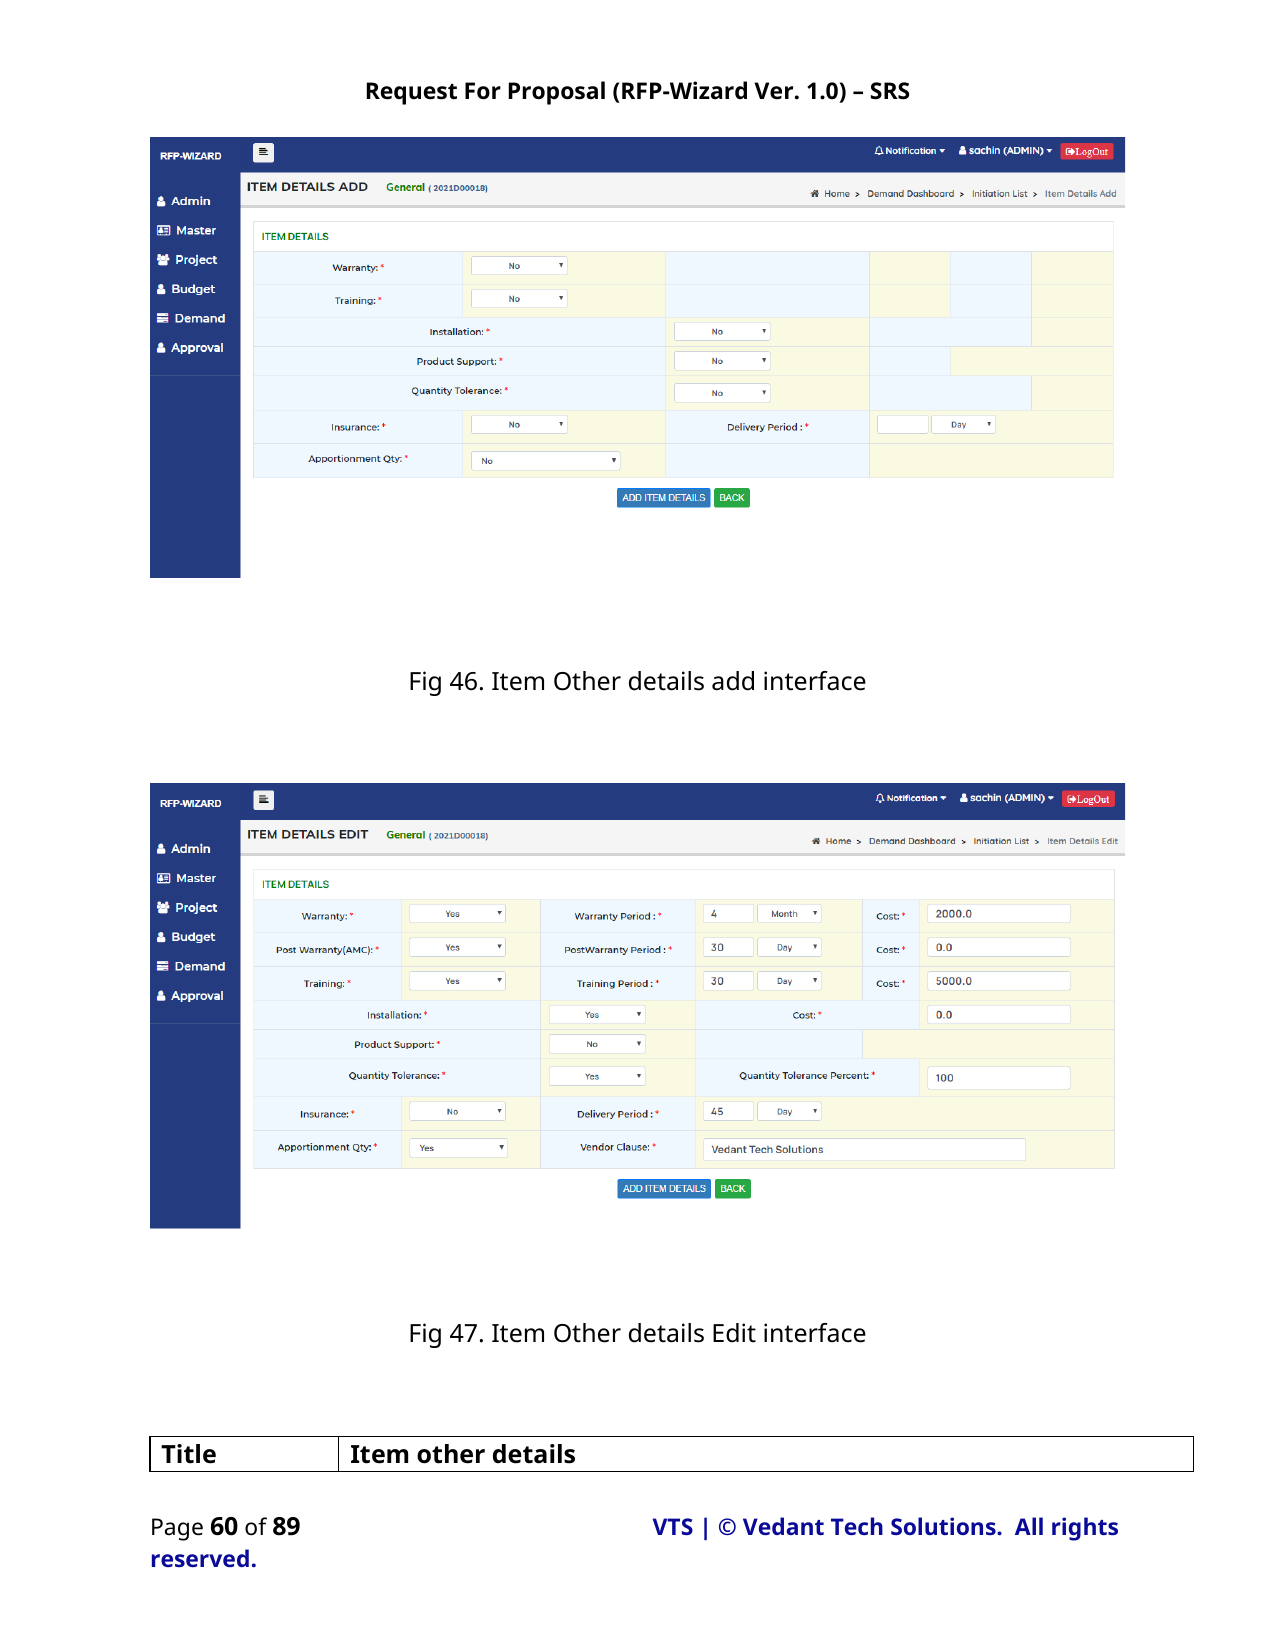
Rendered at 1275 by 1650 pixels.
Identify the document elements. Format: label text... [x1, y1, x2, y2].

text Fig 47. Item Other details Edit interface [150, 1316, 1125, 1350]
picture [150, 137, 1125, 578]
text Fig 46. Item Other details add interface [150, 663, 1125, 697]
table_header Title [151, 1437, 338, 1471]
table_header Item other details [339, 1437, 1193, 1471]
picture [150, 783, 1125, 1231]
